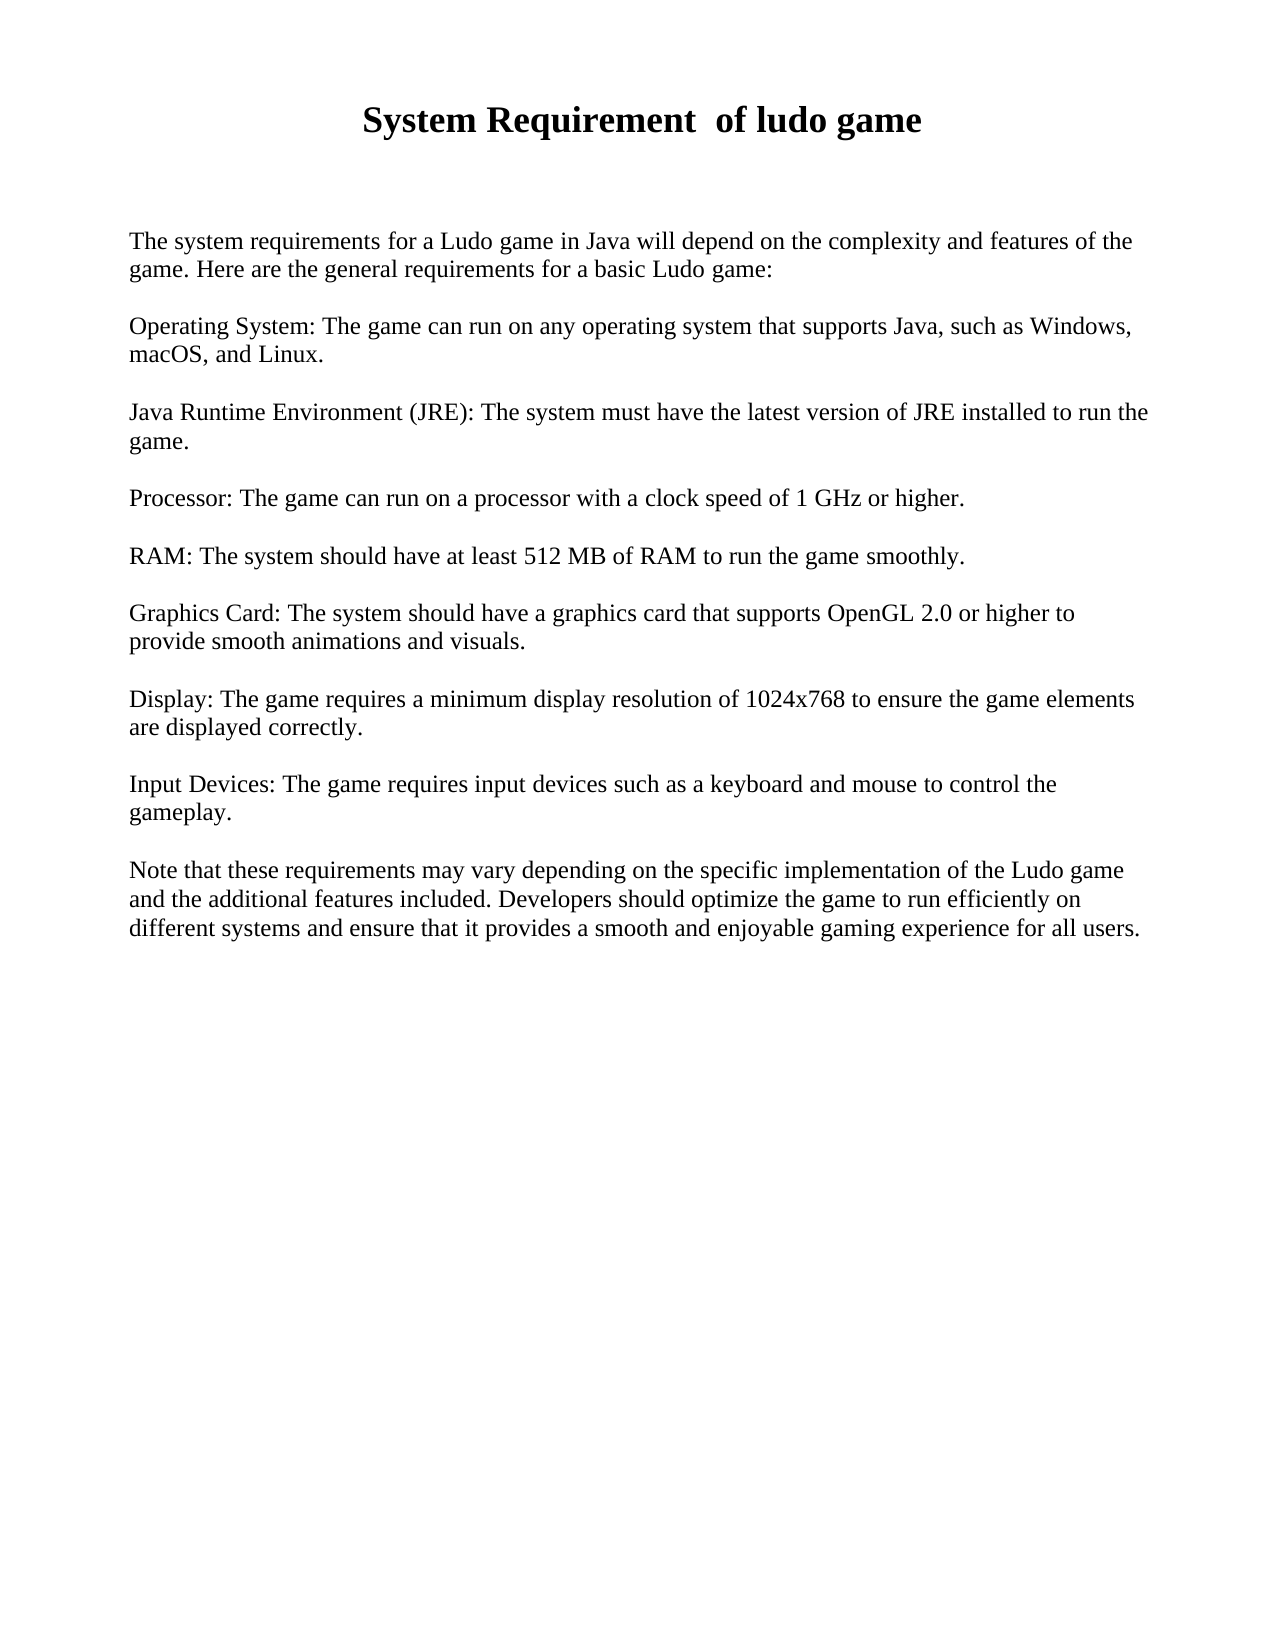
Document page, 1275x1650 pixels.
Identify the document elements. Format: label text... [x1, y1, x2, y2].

text Java Runtime Environment (JRE): The system must have the latest version of JRE installed to run the game. [129, 397, 1167, 455]
text Graphics Card: The system should have a graphics card that supports OpenGL 2.0 or higher to provide smooth animations and visuals. [129, 598, 1143, 655]
text Operating System: The game can run on any operating system that supports Java, such as Windows, macOS, and Linux. [129, 312, 1167, 368]
text The system requirements for a Ludo game in Java will depend on the complexity and features of the game. Here are the general requirements for a basic Ludo game: [129, 226, 1167, 283]
text Input Devices: The game requires input devices such as a keyboard and mouse to control the gameplay. [129, 770, 1154, 826]
subtitle System Requirement of ludo game [361, 97, 923, 141]
text Note that these requirements may vary depending on the specific implementation of the Ludo game and the additional features included. Developers should optimize the game to run efficiently on different systems and ensure that it provides a smooth and enjoyable gaming experience for all users. [129, 855, 1154, 941]
text Processor: The game can run on a processor with a clock speed of 1 GHz or higher. RAM: The system should have at least 512 MB of RAM to run the game smoothly. [129, 483, 986, 569]
text Display: The game requires a minimum display resolution of 1024x768 to ensure the game elements are displayed correctly. [129, 684, 1152, 741]
